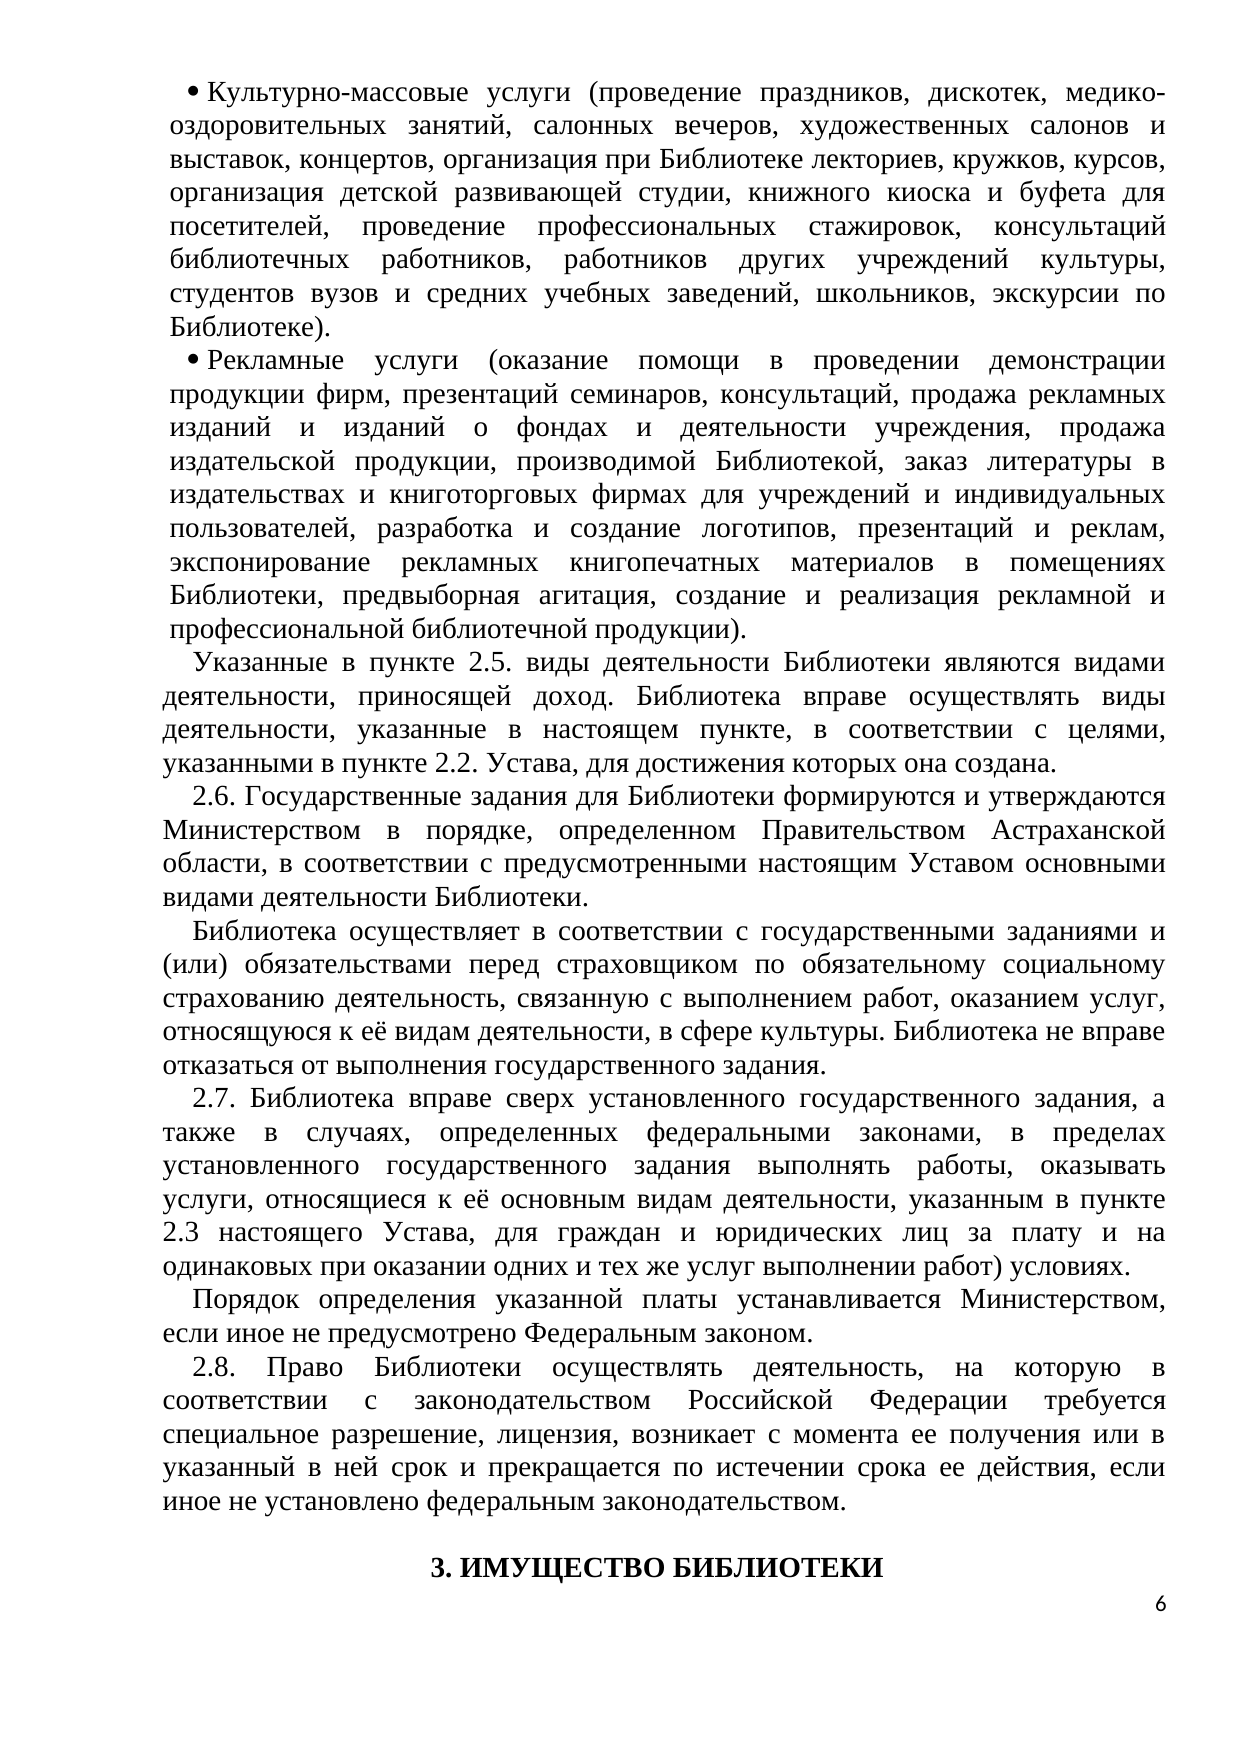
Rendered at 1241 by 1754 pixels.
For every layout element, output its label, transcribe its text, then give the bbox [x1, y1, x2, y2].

text 2.6. Государственные задания для Библиотеки формируются и утверждаются Министерством в порядке, определенном Правительством Астраханской области, в соответствии с предусмотренными настоящим Уставом основными видами деятельности Библиотеки. [162, 778, 1167, 913]
text 2.7. Библиотека вправе сверх установленного государственного задания, а также в случаях, определенных федеральными законами, в пределах установленного государственного задания выполнять работы, оказывать услуги, относящиеся к её основным видам деятельности, указанным в пункте 2.3 настоящего Устава, для граждан и юридических лиц за плату и на одинаковых при оказании одних и тех же услуг выполнении работ) условиях. [162, 1080, 1167, 1282]
text 3. ИМУЩЕСТВО БИБЛИОТЕКИ [148, 1550, 1167, 1583]
text 2.8. Право Библиотеки осуществлять деятельность, на которую в соответствии с законодательством Российской Федерации требуется специальное разрешение, лицензия, возникает с момента ее получения или в указанный в ней срок и прекращается по истечении срока ее действия, если иное не установлено федеральным законодательством. [162, 1349, 1167, 1516]
list Рекламные услуги (оказание помощи в проведении демонстрации продукции фирм, презентаций семинаров, консультаций, продажа рекламных изданий и изданий о фондах и деятельности учреждения, продажа издательской продукции, производимой Библиотекой, заказ литературы в издательствах и книготорговых фирмах для учреждений и индивидуальных пользователей, разработка и создание логотипов, презентаций и реклам, экспонирование рекламных книгопечатных материалов в помещениях Библиотеки, предвыборная агитация, создание и реализация рекламной и профессиональной библиотечной продукции). [169, 342, 1167, 644]
text Указанные в пункте 2.5. виды деятельности Библиотеки являются видами деятельности, приносящей доход. Библиотека вправе осуществлять виды деятельности, указанные в настоящем пункте, в соответствии с целями, указанными в пункте 2.2. Устава, для достижения которых она создана. [162, 644, 1167, 778]
text Порядок определения указанной платы устанавливается Министерством, если иное не предусмотрено Федеральным законом. [162, 1282, 1167, 1349]
list Культурно-массовые услуги (проведение праздников, дискотек, медико-оздоровительных занятий, салонных вечеров, художественных салонов и выставок, концертов, организация при Библиотеке лекториев, кружков, курсов, организация детской развивающей студии, книжного киоска и буфета для посетителей, проведение профессиональных стажировок, консультаций библиотечных работников, работников других учреждений культуры, студентов вузов и средних учебных заведений, школьников, экскурсии по Библиотеке). [169, 74, 1167, 342]
text Библиотека осуществляет в соответствии с государственными заданиями и (или) обязательствами перед страховщиком по обязательному социальному страхованию деятельность, связанную с выполнением работ, оказанием услуг, относящуюся к её видам деятельности, в сфере культуры. Библиотека не вправе отказаться от выполнения государственного задания. [162, 913, 1167, 1080]
